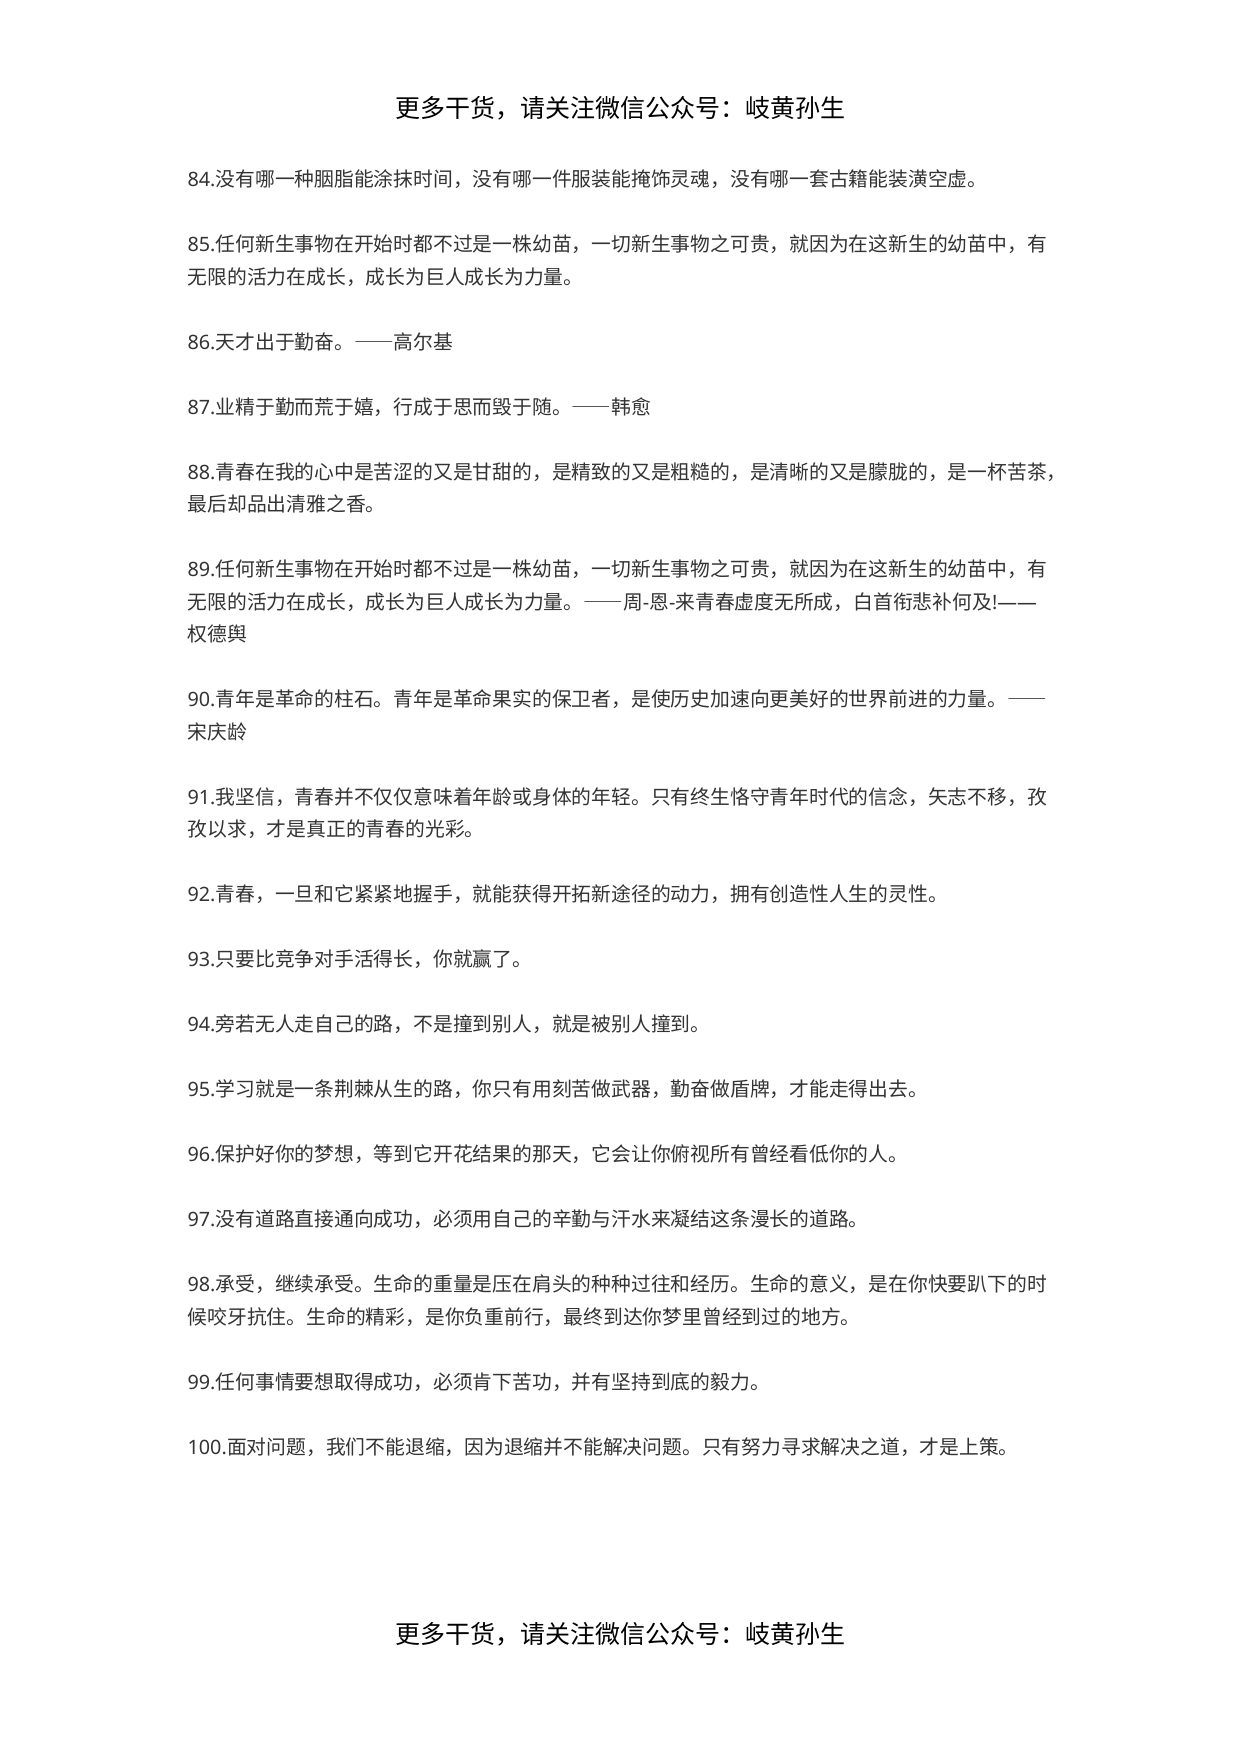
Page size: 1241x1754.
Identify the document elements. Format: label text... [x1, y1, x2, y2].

text 90.青年是革命的柱石。青年是革命果实的保卫者，是使历史加速向更美好的世界前进的力量。——宋庆龄 [187, 682, 1053, 747]
text 87.业精于勤而荒于嬉，行成于思而毁于随。——韩愈 [187, 389, 1053, 422]
text 98.承受，继续承受。生命的重量是压在肩头的种种过往和经历。生命的意义，是在你快要趴下的时候咬牙抗住。生命的精彩，是你负重前行，最终到达你梦里曾经到过的地方。 [187, 1267, 1053, 1332]
text 91.我坚信，青春并不仅仅意味着年龄或身体的年轻。只有终生恪守青年时代的信念，矢志不移，孜孜以求，才是真正的青春的光彩。 [187, 779, 1053, 844]
text 95.学习就是一条荆棘从生的路，你只有用刻苦做武器，勤奋做盾牌，才能走得出去。 [187, 1072, 1053, 1104]
text 94.旁若无人走自己的路，不是撞到别人，就是被别人撞到。 [187, 1007, 1053, 1039]
text 89.任何新生事物在开始时都不过是一株幼苗，一切新生事物之可贵，就因为在这新生的幼苗中，有无限的活力在成长，成长为巨人成长为力量。——周-恩-来青春虚度无所成，白首衔悲补何及!——权德舆 [187, 552, 1053, 649]
text 97.没有道路直接通向成功，必须用自己的辛勤与汗水来凝结这条漫长的道路。 [187, 1202, 1053, 1234]
text 88.青春在我的心中是苦涩的又是甘甜的，是精致的又是粗糙的，是清晰的又是朦胧的，是一杯苦茶，最后却品出清雅之香。 [187, 454, 1053, 519]
text 85.任何新生事物在开始时都不过是一株幼苗，一切新生事物之可贵，就因为在这新生的幼苗中，有无限的活力在成长，成长为巨人成长为力量。 [187, 227, 1053, 292]
text 84.没有哪一种胭脂能涂抹时间，没有哪一件服装能掩饰灵魂，没有哪一套古籍能装潢空虚。 [187, 162, 1053, 194]
text 96.保护好你的梦想，等到它开花结果的那天，它会让你俯视所有曾经看低你的人。 [187, 1137, 1053, 1169]
text 100.面对问题，我们不能退缩，因为退缩并不能解决问题。只有努力寻求解决之道，才是上策。 [187, 1429, 1053, 1462]
text 99.任何事情要想取得成功，必须肯下苦功，并有坚持到底的毅力。 [187, 1364, 1053, 1397]
text 93.只要比竞争对手活得长，你就赢了。 [187, 942, 1053, 974]
text 92.青春，一旦和它紧紧地握手，就能获得开拓新途径的动力，拥有创造性人生的灵性。 [187, 877, 1053, 909]
text 86.天才出于勤奋。——高尔基 [187, 324, 1053, 357]
